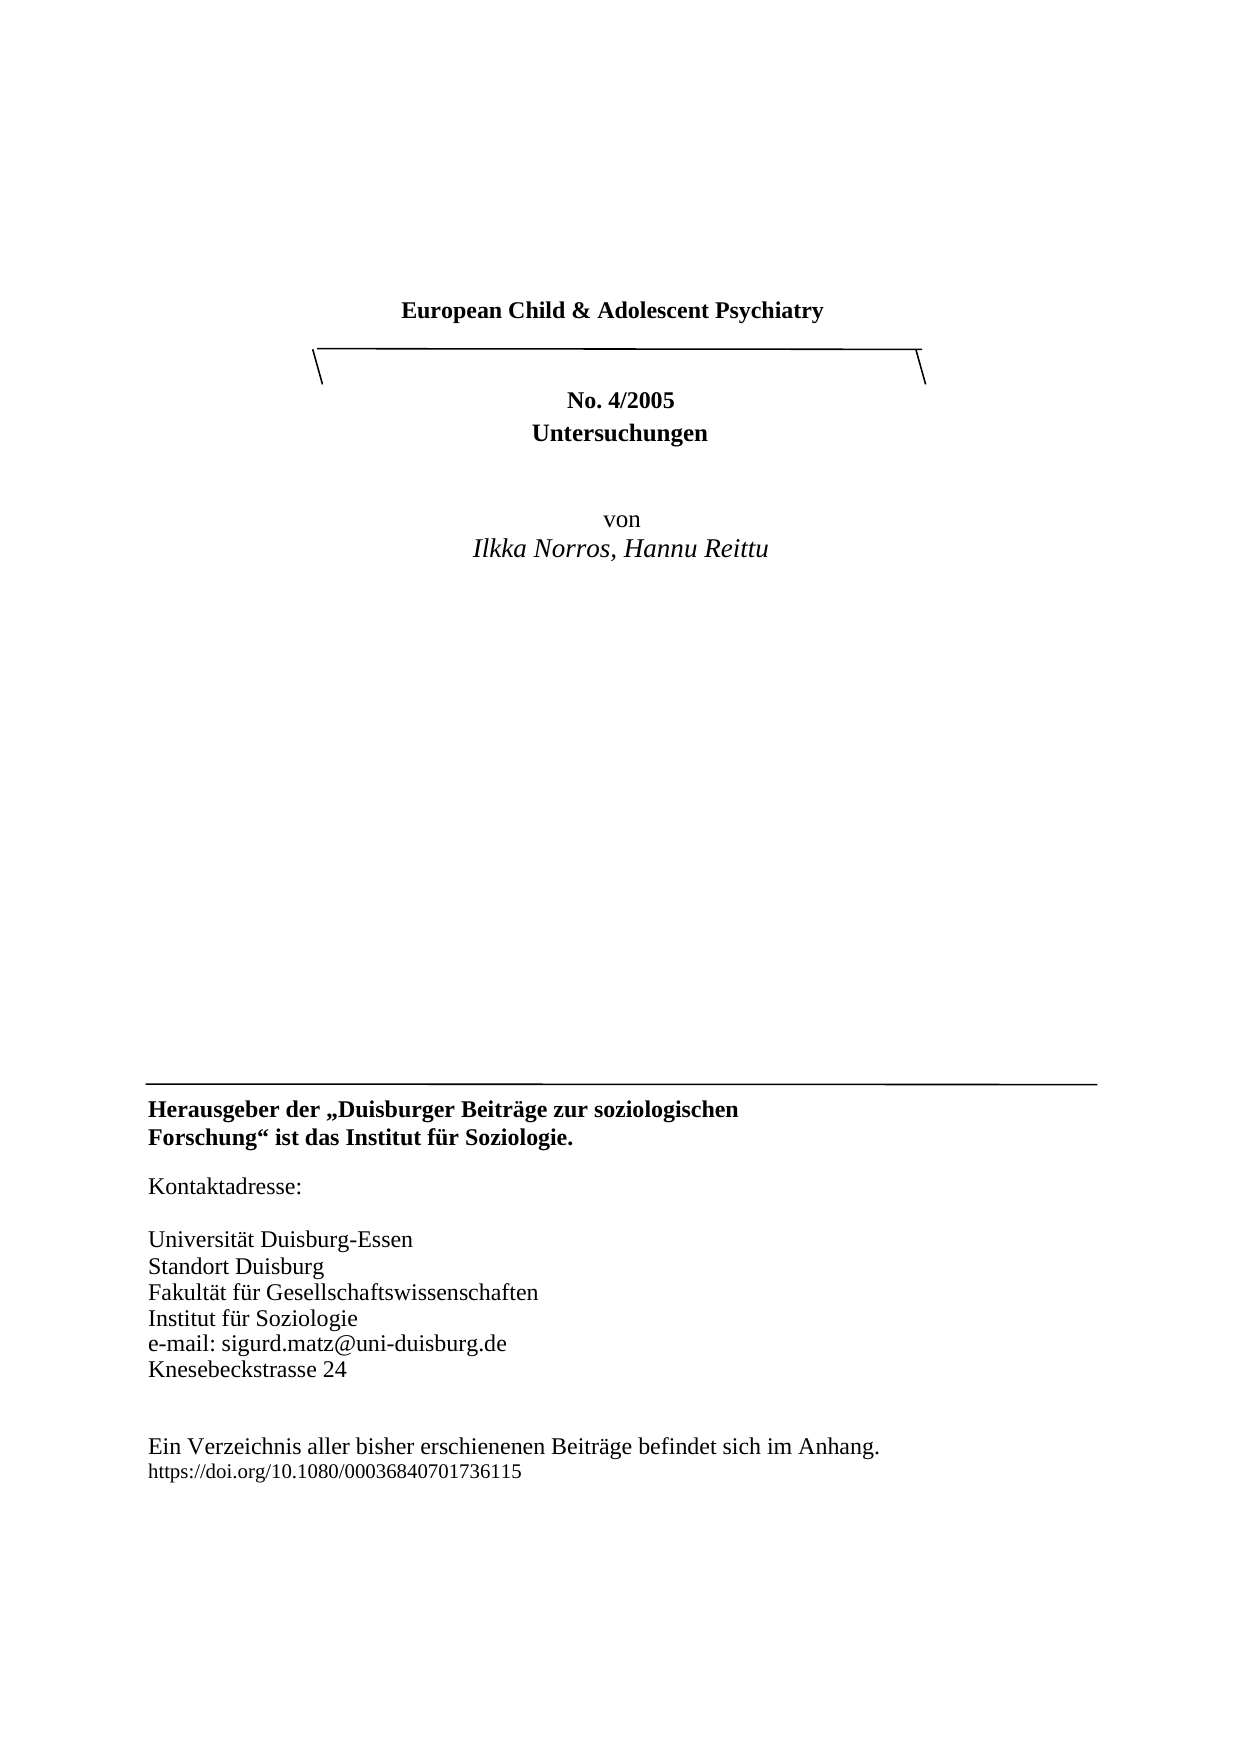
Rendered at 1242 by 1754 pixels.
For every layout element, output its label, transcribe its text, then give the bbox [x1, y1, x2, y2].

text von [148, 504, 1096, 533]
text Herausgeber der „Duisburger Beiträge zur soziologischen Forschung“ ist das Institut für Soziologie. [148, 1096, 837, 1150]
text Universität Duisburg-Essen [148, 1225, 1092, 1253]
text Fakultät für Gesellschaftswissenschaften [148, 1280, 1092, 1306]
text e-mail: sigurd.matz@uni-duisburg.de [148, 1332, 1092, 1357]
text https://doi.org/10.1080/00036840701736115 [148, 1459, 1092, 1483]
text European Child & Adolescent Psychiatry [148, 297, 1077, 324]
text Knesebeckstrasse 24 [148, 1357, 443, 1383]
text Institut für Soziologie [148, 1306, 1092, 1332]
text No. 4/2005 [148, 386, 1094, 414]
text Ilkka Norros, Hannu Reittu [148, 533, 1094, 564]
text Untersuchungen [148, 418, 1092, 446]
text Standort Duisburg [148, 1253, 1092, 1280]
text Ein Verzeichnis aller bisher erschienenen Beiträge befindet sich im Anhang. [148, 1432, 1092, 1459]
text Kontaktadresse: [148, 1172, 1092, 1199]
